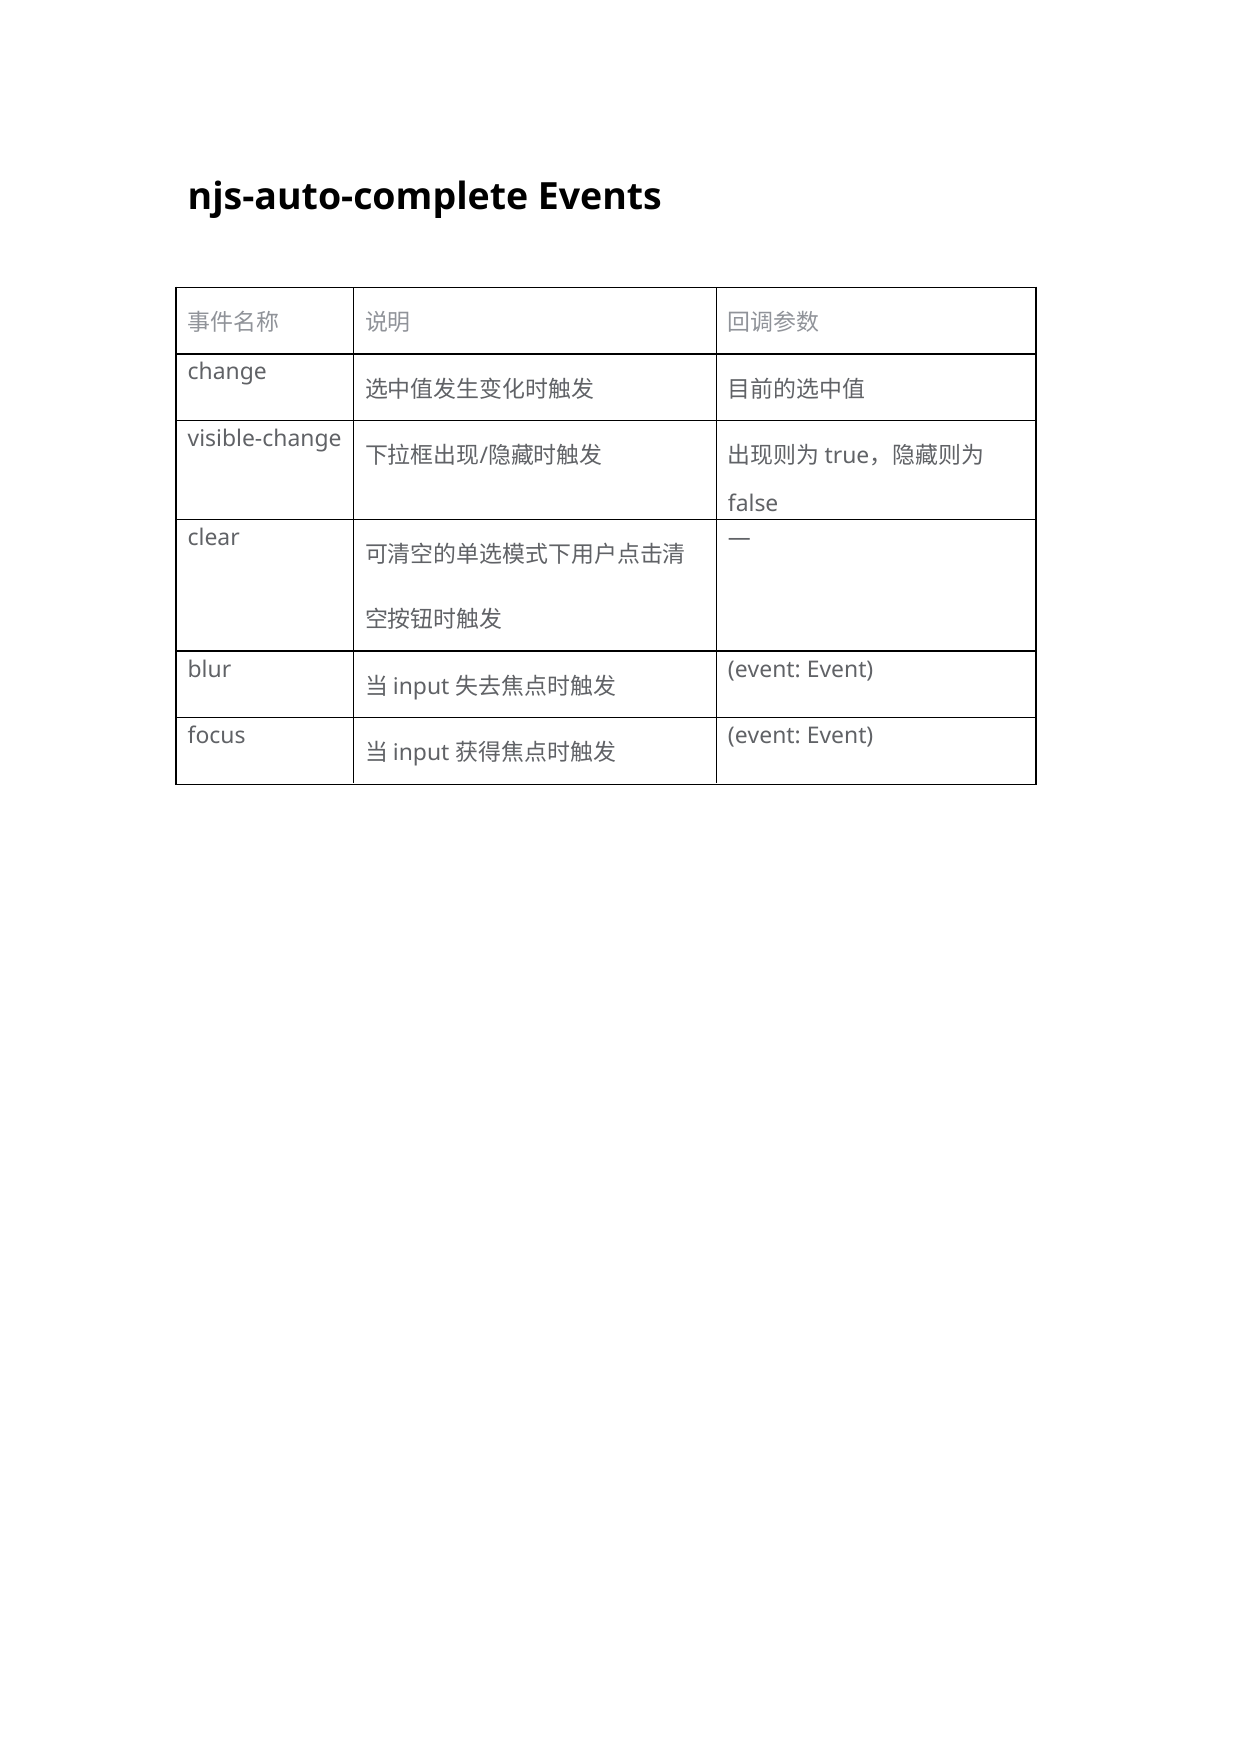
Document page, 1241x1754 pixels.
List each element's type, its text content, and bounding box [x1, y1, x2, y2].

table_cell 当 input 获得焦点时触发 [354, 718, 716, 783]
table_cell 可清空的单选模式下用户点击清空按钮时触发 [354, 520, 716, 650]
table_cell clear [177, 520, 353, 650]
table_cell 目前的选中值 [717, 355, 1035, 420]
table_cell focus [177, 718, 353, 783]
table_cell 选中值发生变化时触发 [354, 355, 716, 420]
table_cell (event: Event) [717, 652, 1035, 717]
table_cell 当 input 失去焦点时触发 [354, 652, 716, 717]
table_cell (event: Event) [717, 718, 1035, 783]
table_cell 下拉框出现/隐藏时触发 [354, 421, 716, 519]
table_header 说明 [354, 288, 716, 353]
table_cell 出现则为 true，隐藏则为 false [717, 421, 1035, 519]
table_cell visible-change [177, 421, 353, 519]
table_cell change [177, 355, 353, 420]
table_cell blur [177, 652, 353, 717]
text njs-auto-complete Events [187, 162, 1053, 227]
table_header 回调参数 [717, 288, 1035, 353]
table_cell — [717, 520, 1035, 650]
table_header 事件名称 [177, 288, 353, 353]
